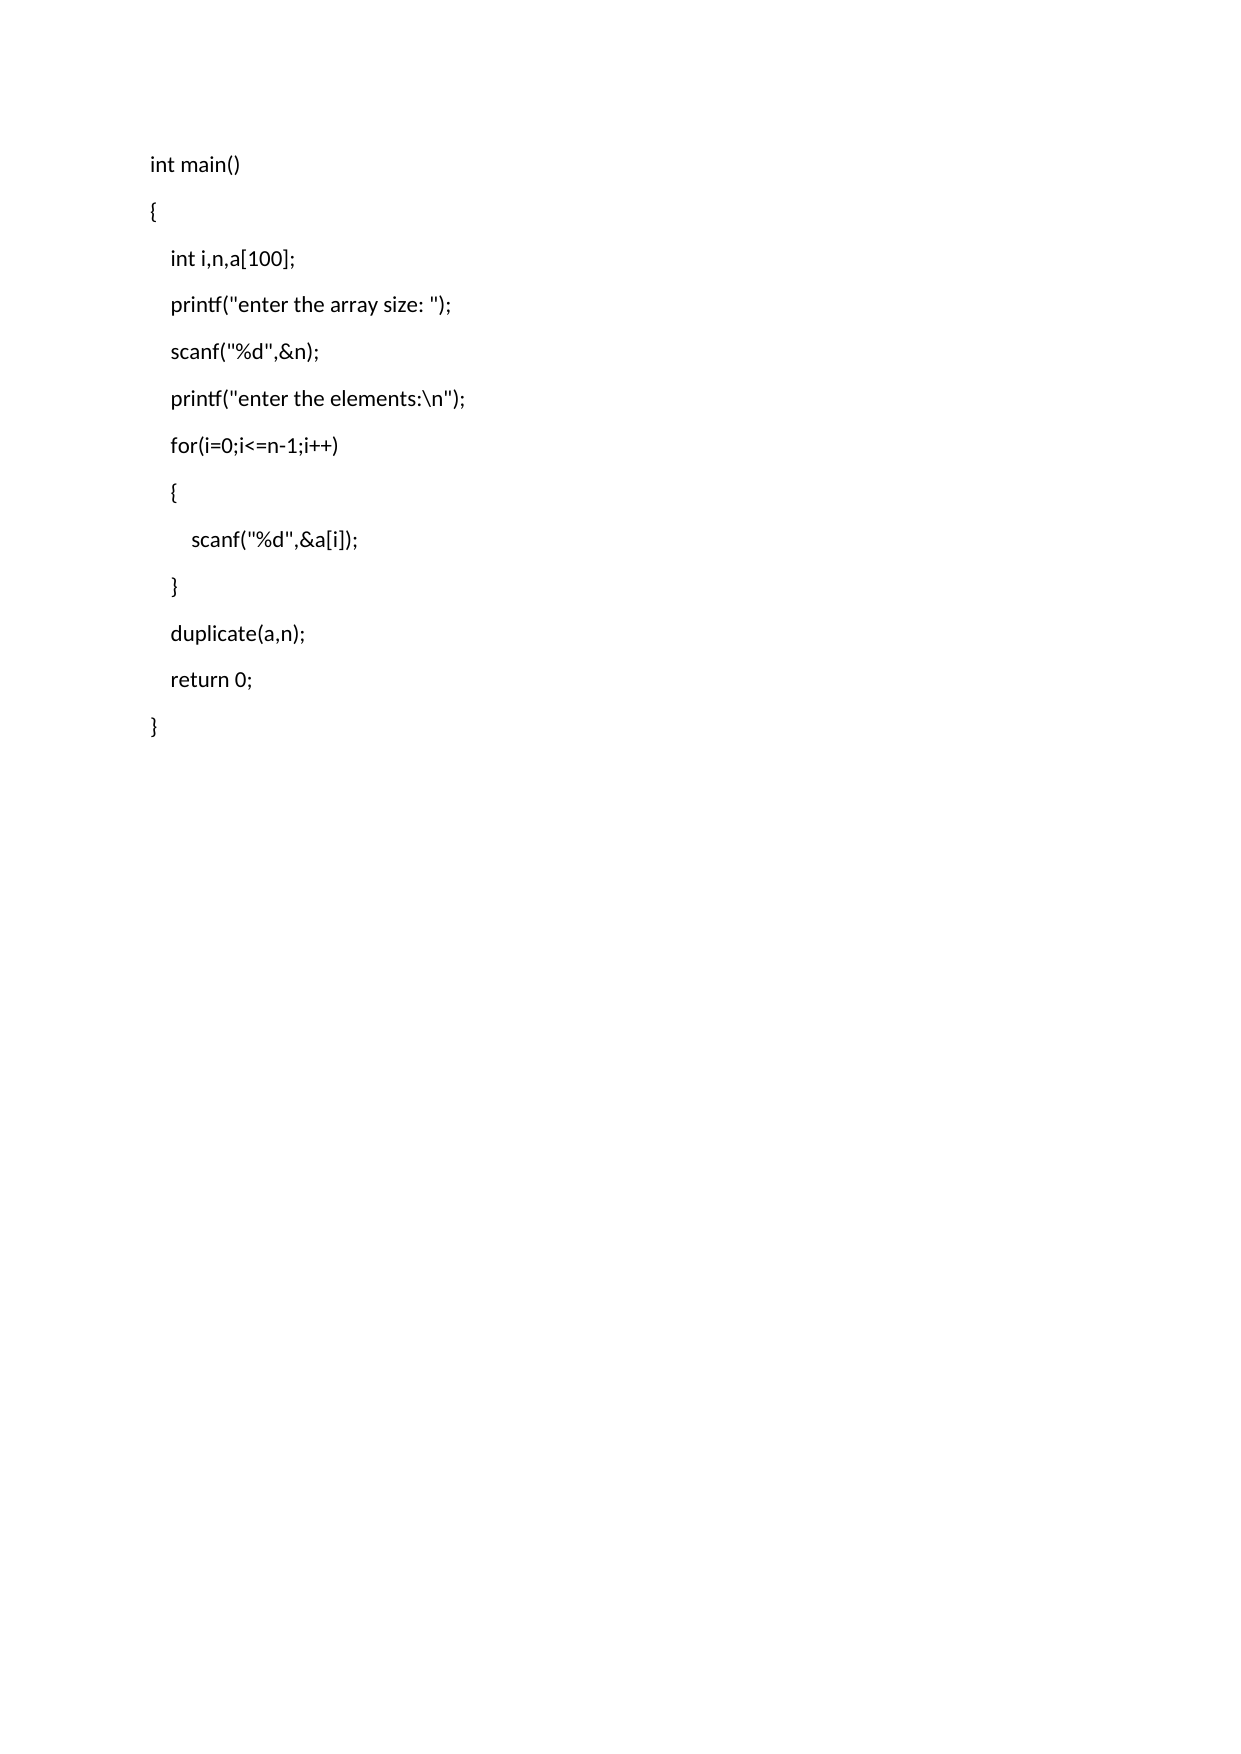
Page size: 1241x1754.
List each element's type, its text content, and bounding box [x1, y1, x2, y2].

text { [150, 197, 1090, 225]
text printf("enter the array size: "); [150, 291, 1090, 319]
text int i,n,a[100]; [150, 244, 1090, 272]
text scanf("%d",&n); [150, 337, 1090, 366]
text } [150, 712, 1090, 741]
text for(i=0;i<=n-1;i++) [150, 431, 1090, 459]
text } [150, 572, 1090, 600]
text return 0; [150, 666, 1090, 694]
text duplicate(a,n); [150, 619, 1090, 647]
text scanf("%d",&a[i]); [150, 525, 1090, 553]
text { [150, 478, 1090, 506]
text int main() [150, 150, 1090, 178]
text printf("enter the elements:\n"); [150, 384, 1090, 412]
